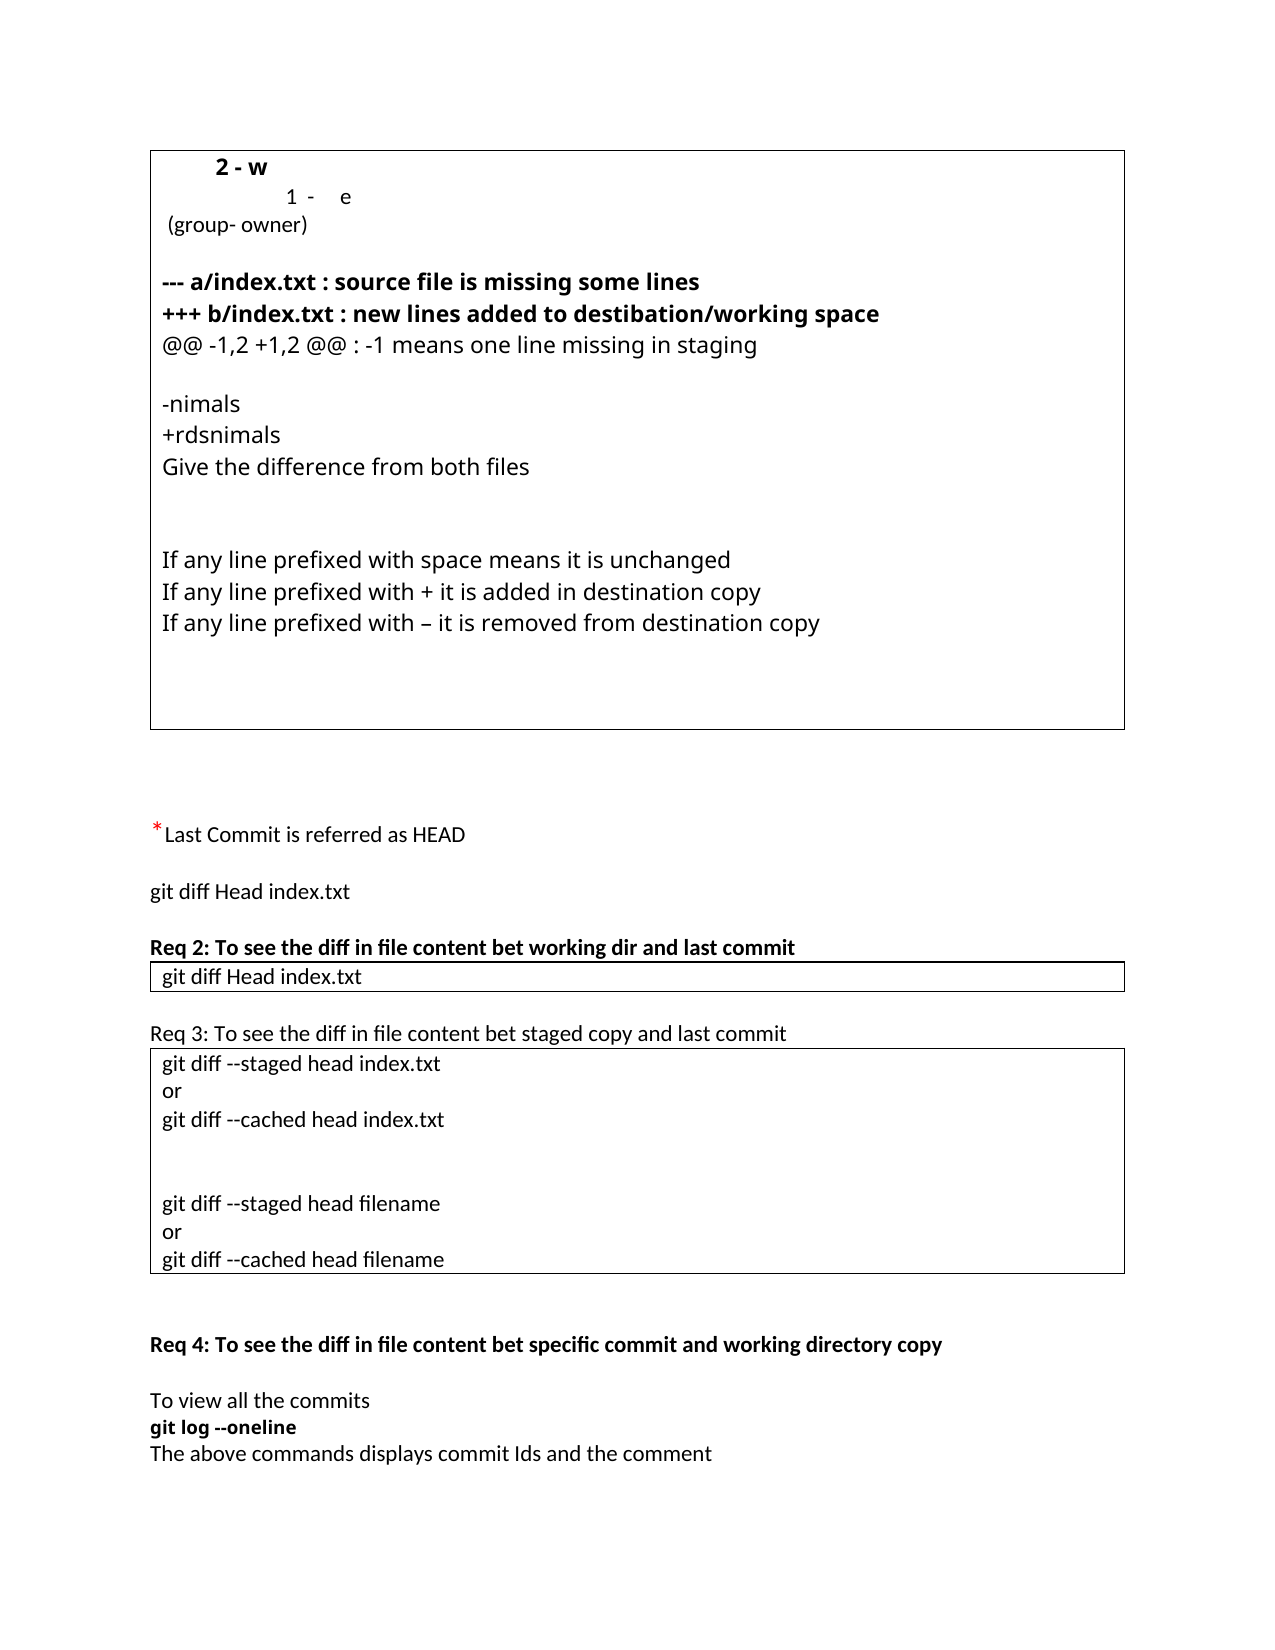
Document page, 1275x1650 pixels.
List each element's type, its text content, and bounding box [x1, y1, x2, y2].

table_header git diff Head index.txt [151, 963, 1124, 991]
text git log --oneline [150, 1414, 1125, 1439]
text Req 4: To see the diff in file content bet specific commit and working directory copy [150, 1330, 1125, 1358]
table_header git diff --staged head index.txt or git diff --cached head index.txt git diff --staged head filename or git diff --cached head filename [151, 1049, 1124, 1273]
text git diff Head index.txt [150, 877, 1125, 905]
text The above commands displays commit Ids and the comment [150, 1439, 1125, 1467]
text Req 2: To see the diff in file content bet working dir and last commit [150, 933, 1125, 961]
text Req 3: To see the diff in file content bet staged copy and last commit [150, 1019, 1125, 1048]
text *Last Commit is referred as HEAD [150, 814, 1125, 849]
text To view all the commits [150, 1386, 1125, 1414]
